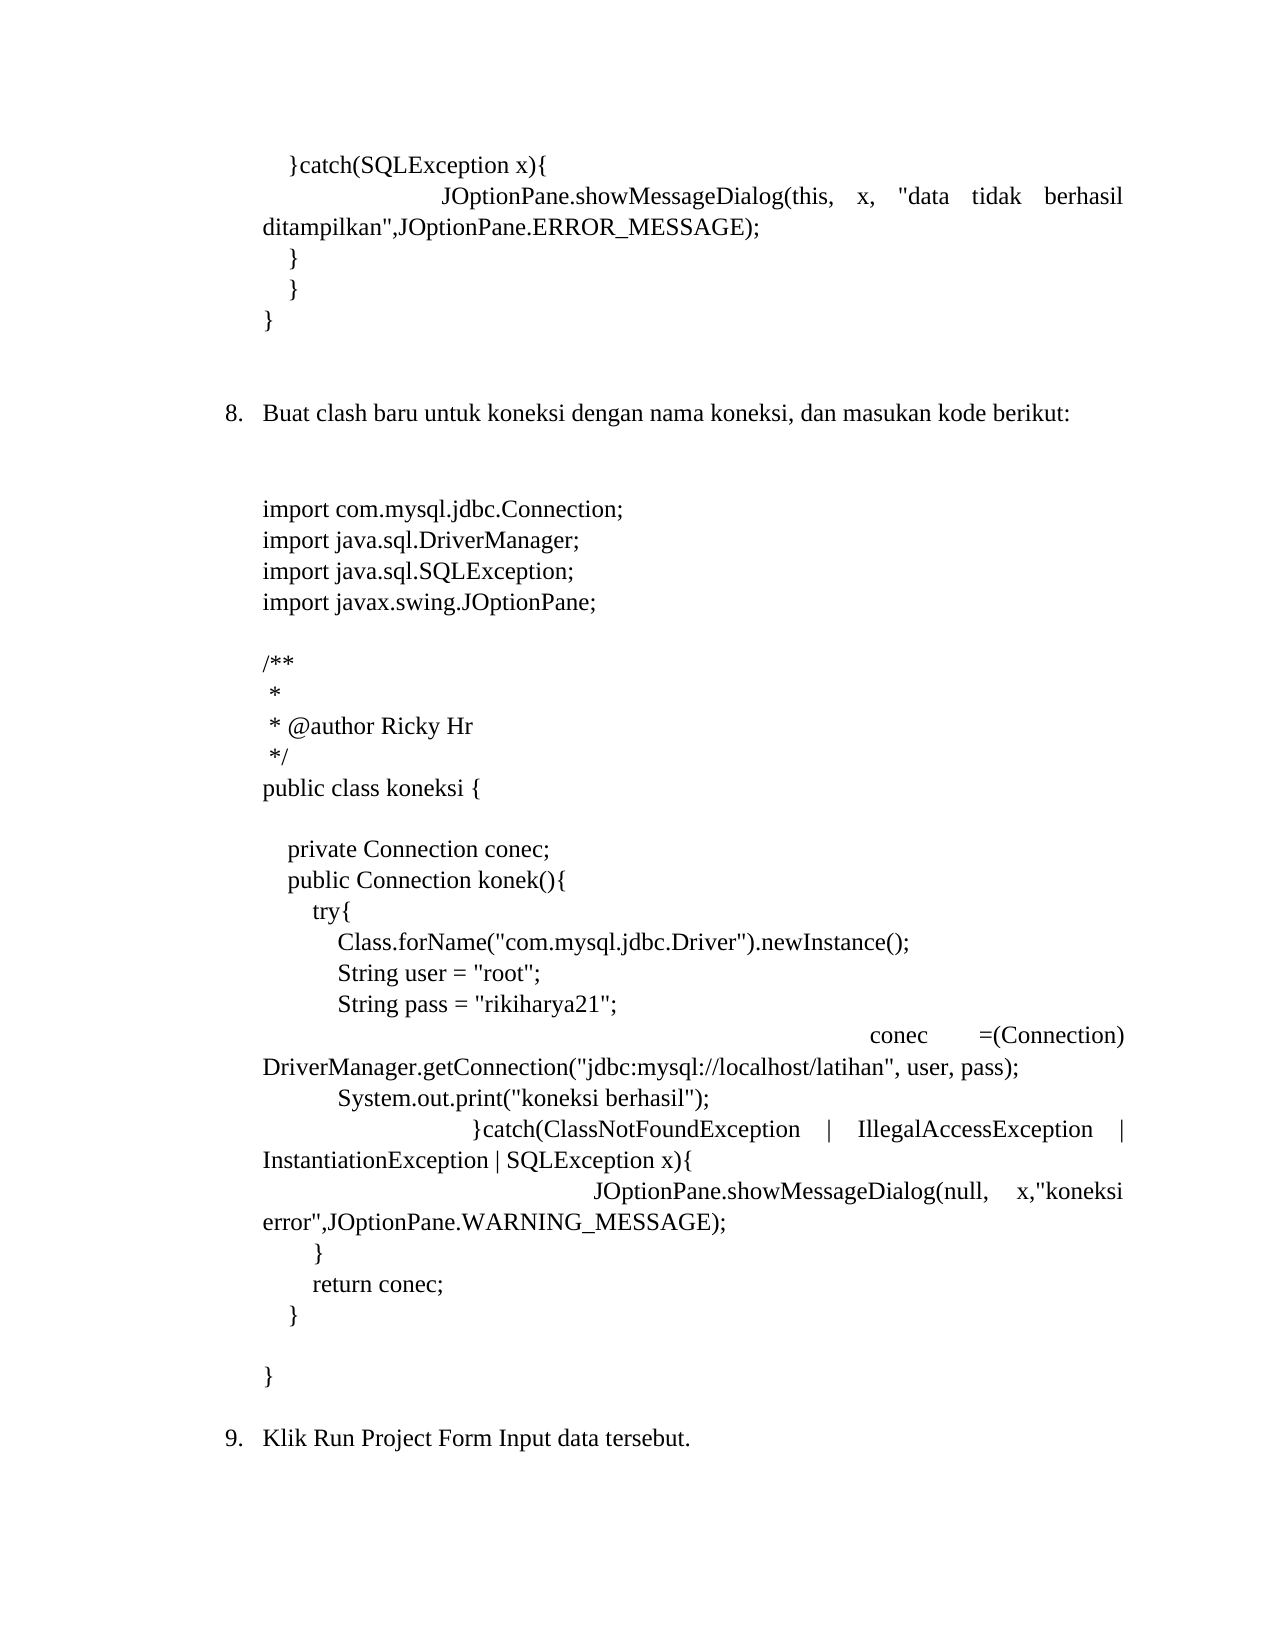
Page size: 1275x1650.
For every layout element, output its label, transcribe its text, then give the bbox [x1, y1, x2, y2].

list public class koneksi { [262, 773, 1125, 802]
list import java.sql.SQLException; [262, 556, 1125, 584]
list private Connection conec; [262, 834, 1125, 863]
list import java.sql.DriverManager; [262, 525, 1125, 553]
list Class.forName("com.mysql.jdbc.Driver").newInstance(); [262, 927, 1125, 956]
list }catch(ClassNotFoundException | IllegalAccessException | InstantiationException | SQLException x){ [262, 1114, 1125, 1173]
list } [262, 1238, 1125, 1267]
list conec =(Connection) DriverManager.getConnection("jdbc:mysql://localhost/latihan", user, pass); [262, 1021, 1125, 1080]
list } [262, 1300, 1125, 1329]
list String pass = "rikiharya21"; [262, 989, 1125, 1018]
list JOptionPane.showMessageDialog(this, x, "data tidak berhasil ditampilkan",JOptionPane.ERROR_MESSAGE); [262, 181, 1125, 241]
list public Connection konek(){ [262, 865, 1125, 894]
list System.out.print("koneksi berhasil"); [262, 1083, 1125, 1111]
list }catch(SQLException x){ [262, 150, 1125, 179]
list Klik Run Project Form Input data tersebut. [225, 1423, 1125, 1452]
list JOptionPane.showMessageDialog(null, x,"koneksi error",JOptionPane.WARNING_MESSAGE); [262, 1176, 1125, 1236]
list } [262, 305, 1125, 334]
list try{ [262, 896, 1125, 925]
list import javax.swing.JOptionPane; [262, 587, 1125, 616]
list Buat clash baru untuk koneksi dengan nama koneksi, dan masukan kode berikut: [225, 398, 1125, 427]
list String user = "root"; [262, 958, 1125, 987]
list } [262, 1361, 1125, 1390]
list */ [262, 742, 1125, 771]
list import com.mysql.jdbc.Connection; [262, 494, 1125, 522]
list } [262, 243, 1125, 272]
list } [262, 274, 1125, 303]
list * [262, 680, 1125, 709]
list return conec; [262, 1269, 1125, 1298]
list * @author Ricky Hr [262, 711, 1125, 740]
list /** [262, 649, 1125, 678]
